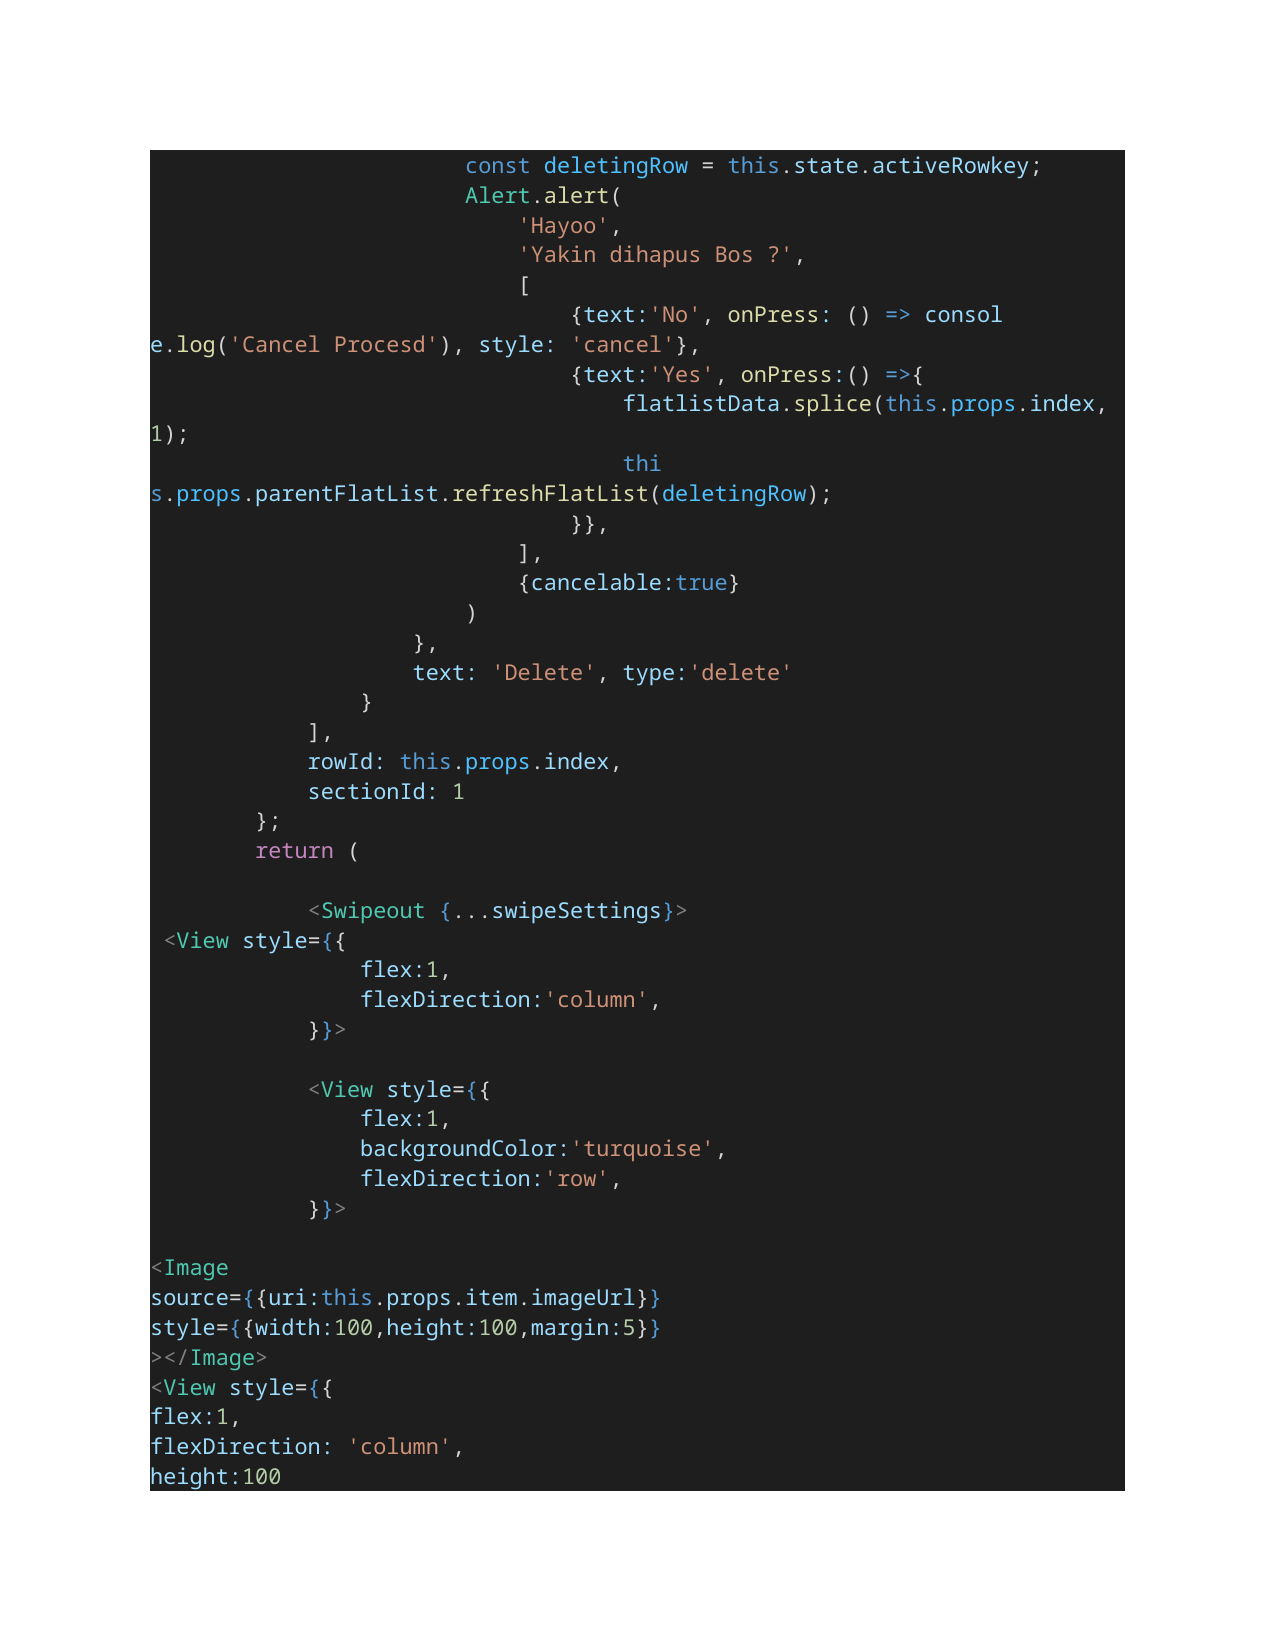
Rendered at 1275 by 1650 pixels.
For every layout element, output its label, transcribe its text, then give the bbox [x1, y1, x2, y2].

text flexDirection:'column', [150, 984, 1125, 1014]
text <Image [150, 1252, 1125, 1282]
text style={{width:100,height:100,margin:5}} [150, 1312, 1125, 1342]
text source={{uri:this.props.item.imageUrl}} [150, 1282, 1125, 1312]
text ) [150, 597, 1125, 627]
text <View style={{ [150, 1371, 1125, 1401]
text <View style={{ [150, 924, 1125, 954]
text }; [150, 805, 1125, 835]
text sectionId: 1 [150, 776, 1125, 805]
text flex:1, [150, 1401, 1125, 1431]
text flex:1, [150, 954, 1125, 984]
text this.props.parentFlatList.refreshFlatList(deletingRow); [150, 448, 1125, 507]
text {cancelable:true} [150, 567, 1125, 597]
text ></Image> [150, 1342, 1125, 1371]
text flatlistData.splice(this.props.index, 1); [150, 388, 1125, 448]
text flexDirection:'row', [150, 1163, 1125, 1193]
text [ [150, 269, 1125, 299]
text text: 'Delete', type:'delete' [150, 656, 1125, 686]
text height:100 [150, 1461, 1125, 1491]
text {text:'No', onPress: () => console.log('Cancel Procesd'), style: 'cancel'}, [150, 299, 1125, 358]
text <Swipeout {...swipeSettings}> [150, 895, 1125, 924]
text backgroundColor:'turquoise', [150, 1133, 1125, 1163]
text }}> [150, 1193, 1125, 1222]
text const deletingRow = this.state.activeRowkey; [150, 150, 1125, 180]
text rowId: this.props.index, [150, 746, 1125, 776]
text } [150, 686, 1125, 716]
text }}, [150, 507, 1125, 537]
text }, [150, 627, 1125, 656]
text 'Hayoo', [150, 209, 1125, 239]
text ], [150, 537, 1125, 567]
text flex:1, [150, 1103, 1125, 1133]
text flexDirection: 'column', [150, 1431, 1125, 1461]
text 'Yakin dihapus Bos ?', [150, 239, 1125, 269]
text return ( [150, 835, 1125, 865]
text <View style={{ [150, 1073, 1125, 1103]
text Alert.alert( [150, 180, 1125, 209]
text }}> [150, 1014, 1125, 1044]
text {text:'Yes', onPress:() =>{ [150, 358, 1125, 388]
text ], [150, 716, 1125, 746]
